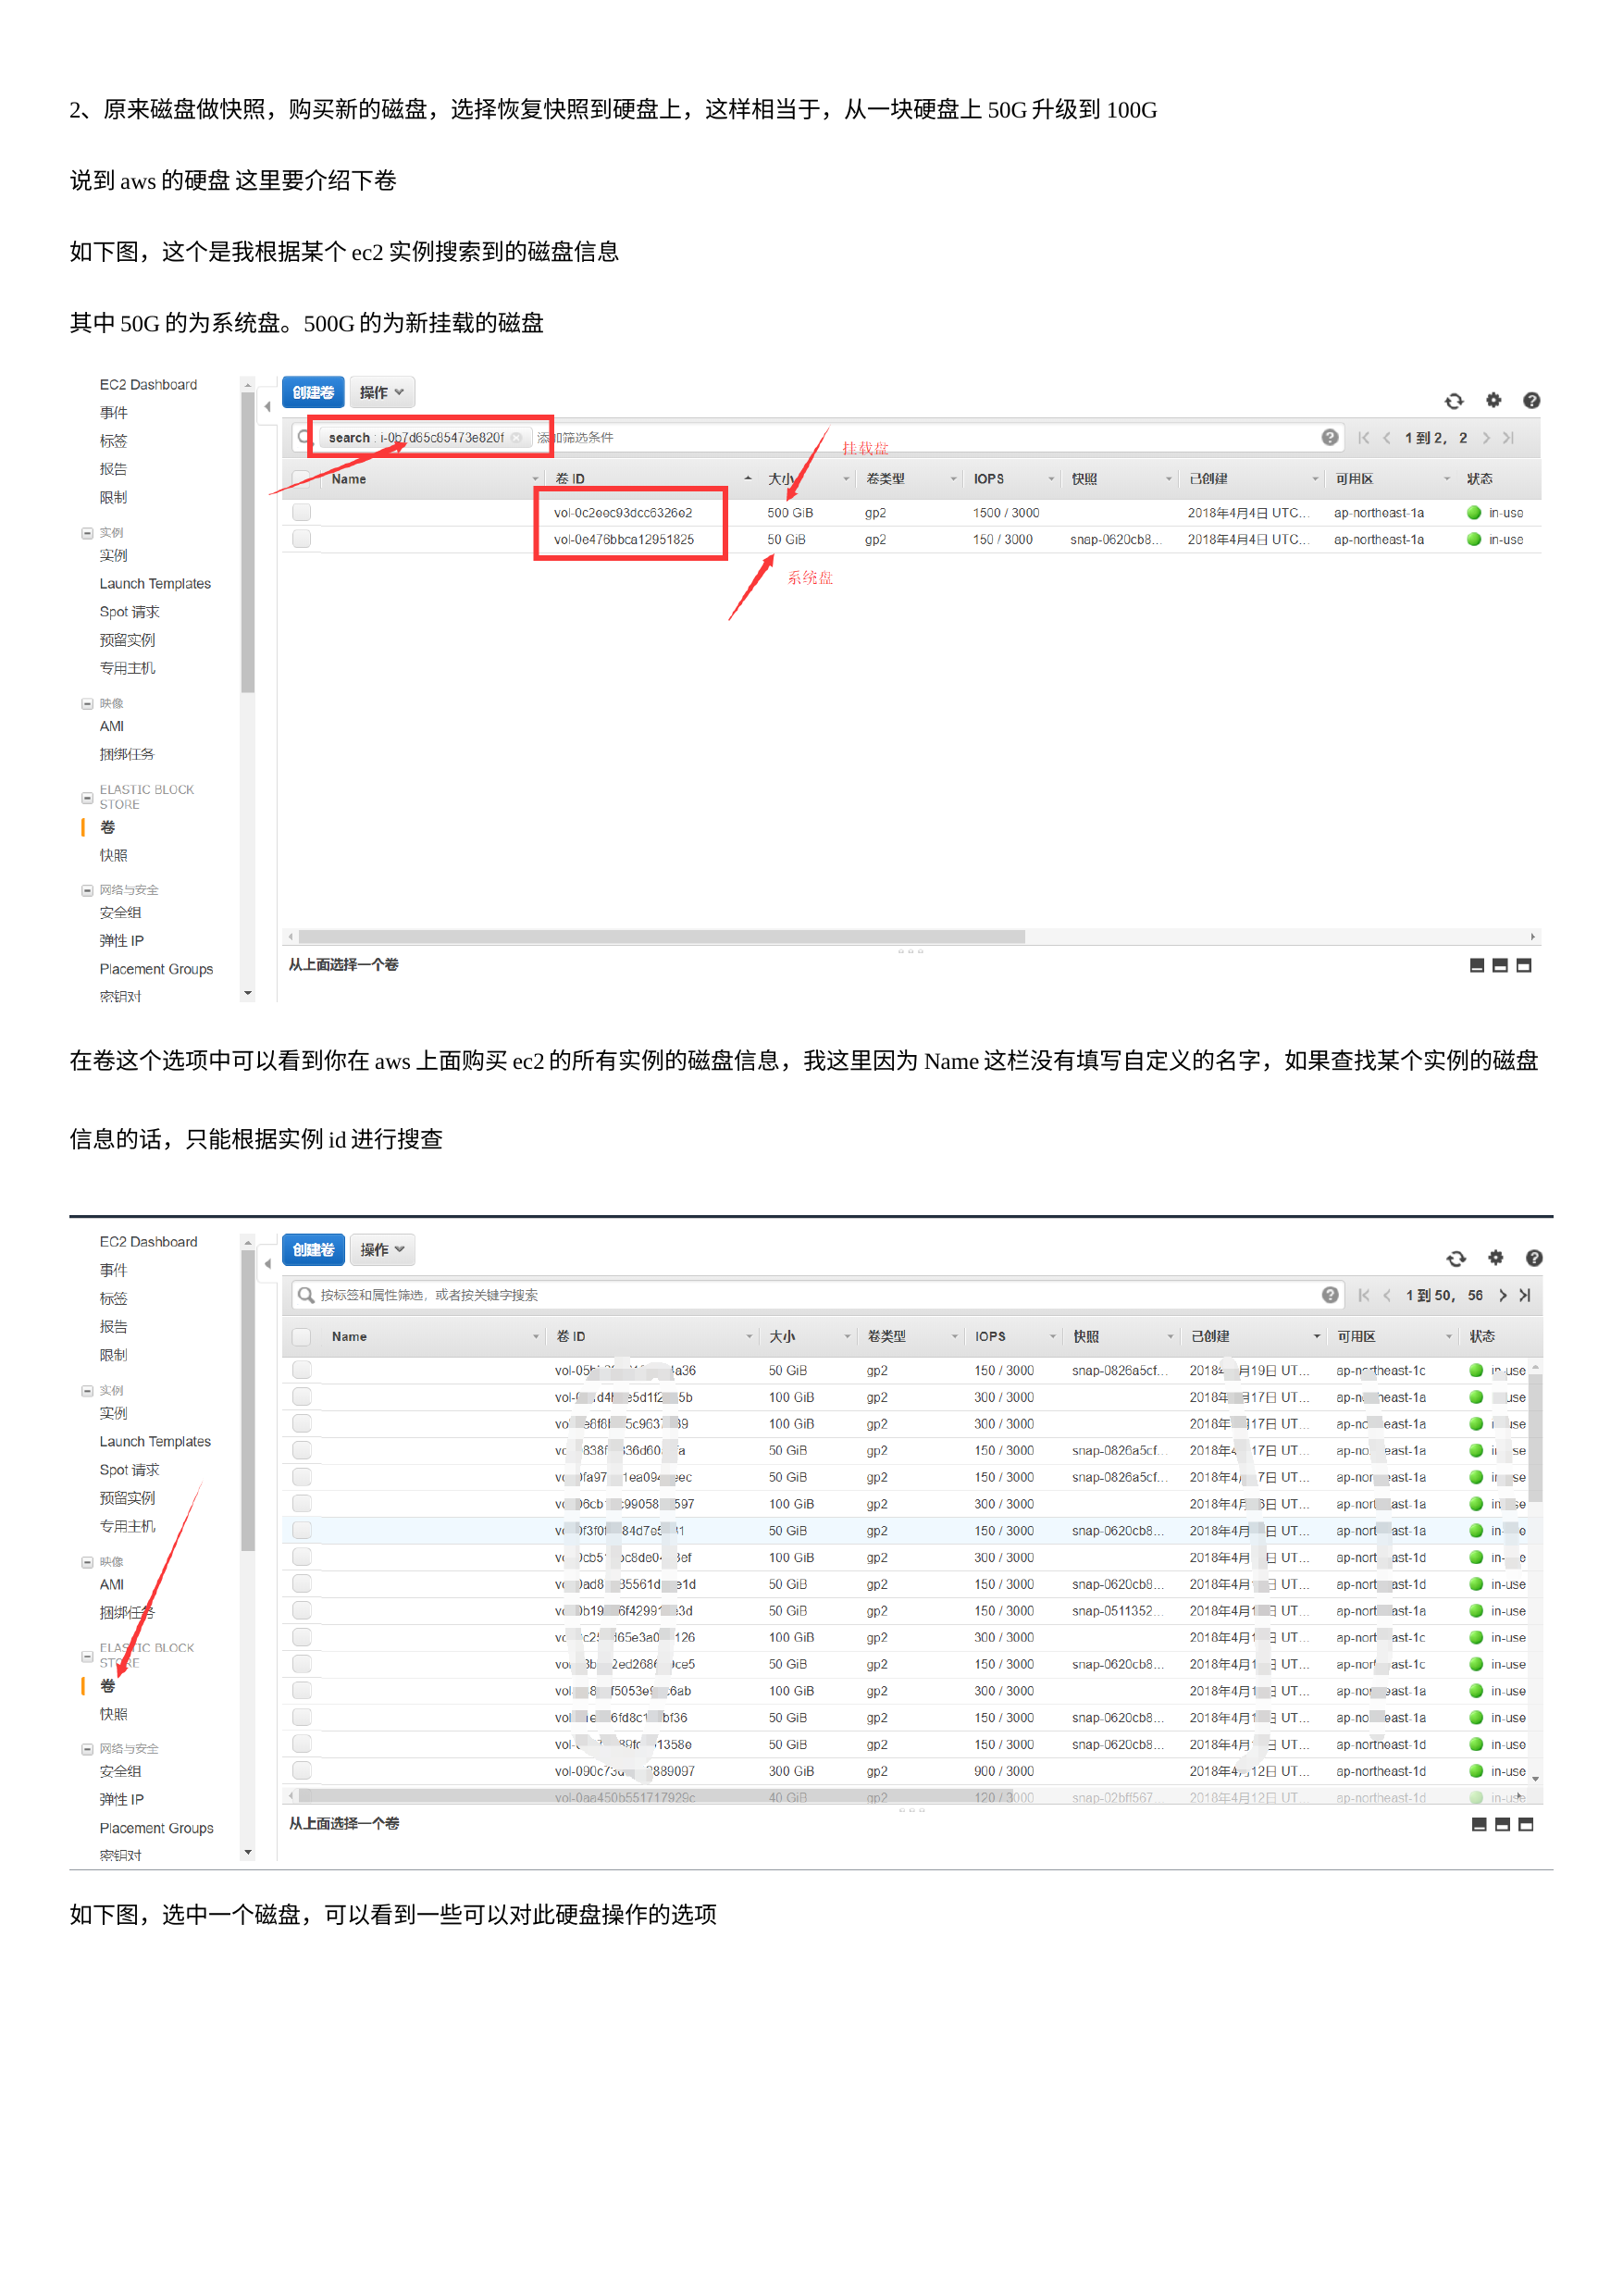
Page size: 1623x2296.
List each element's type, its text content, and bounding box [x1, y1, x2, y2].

text 说到aws的硬盘 这里要介绍下卷 [69, 147, 1554, 210]
picture [69, 1215, 1554, 1870]
text 如下图，选中一个磁盘，可以看到一些可以对此硬盘操作的选项 [69, 1882, 1554, 1945]
text 如下图，这个是我根据某个ec2实例搜索到的磁盘信息 [69, 218, 1554, 281]
text 在卷这个选项中可以看到你在aws上面购买ec2的所有实例的磁盘信息，我这里因为Name这栏没有填写自定义的名字，如果查找某个实例的磁盘信息的话，只能根据实例id进行搜查 [69, 1028, 1554, 1169]
picture [69, 361, 1554, 1010]
text 2、原来磁盘做快照，购买新的磁盘，选择恢复快照到硬盘上，这样相当于，从一块硬盘上50G升级到100G [69, 76, 1554, 139]
text 其中50G的为系统盘。500G的为新挂载的磁盘 [69, 290, 1554, 353]
